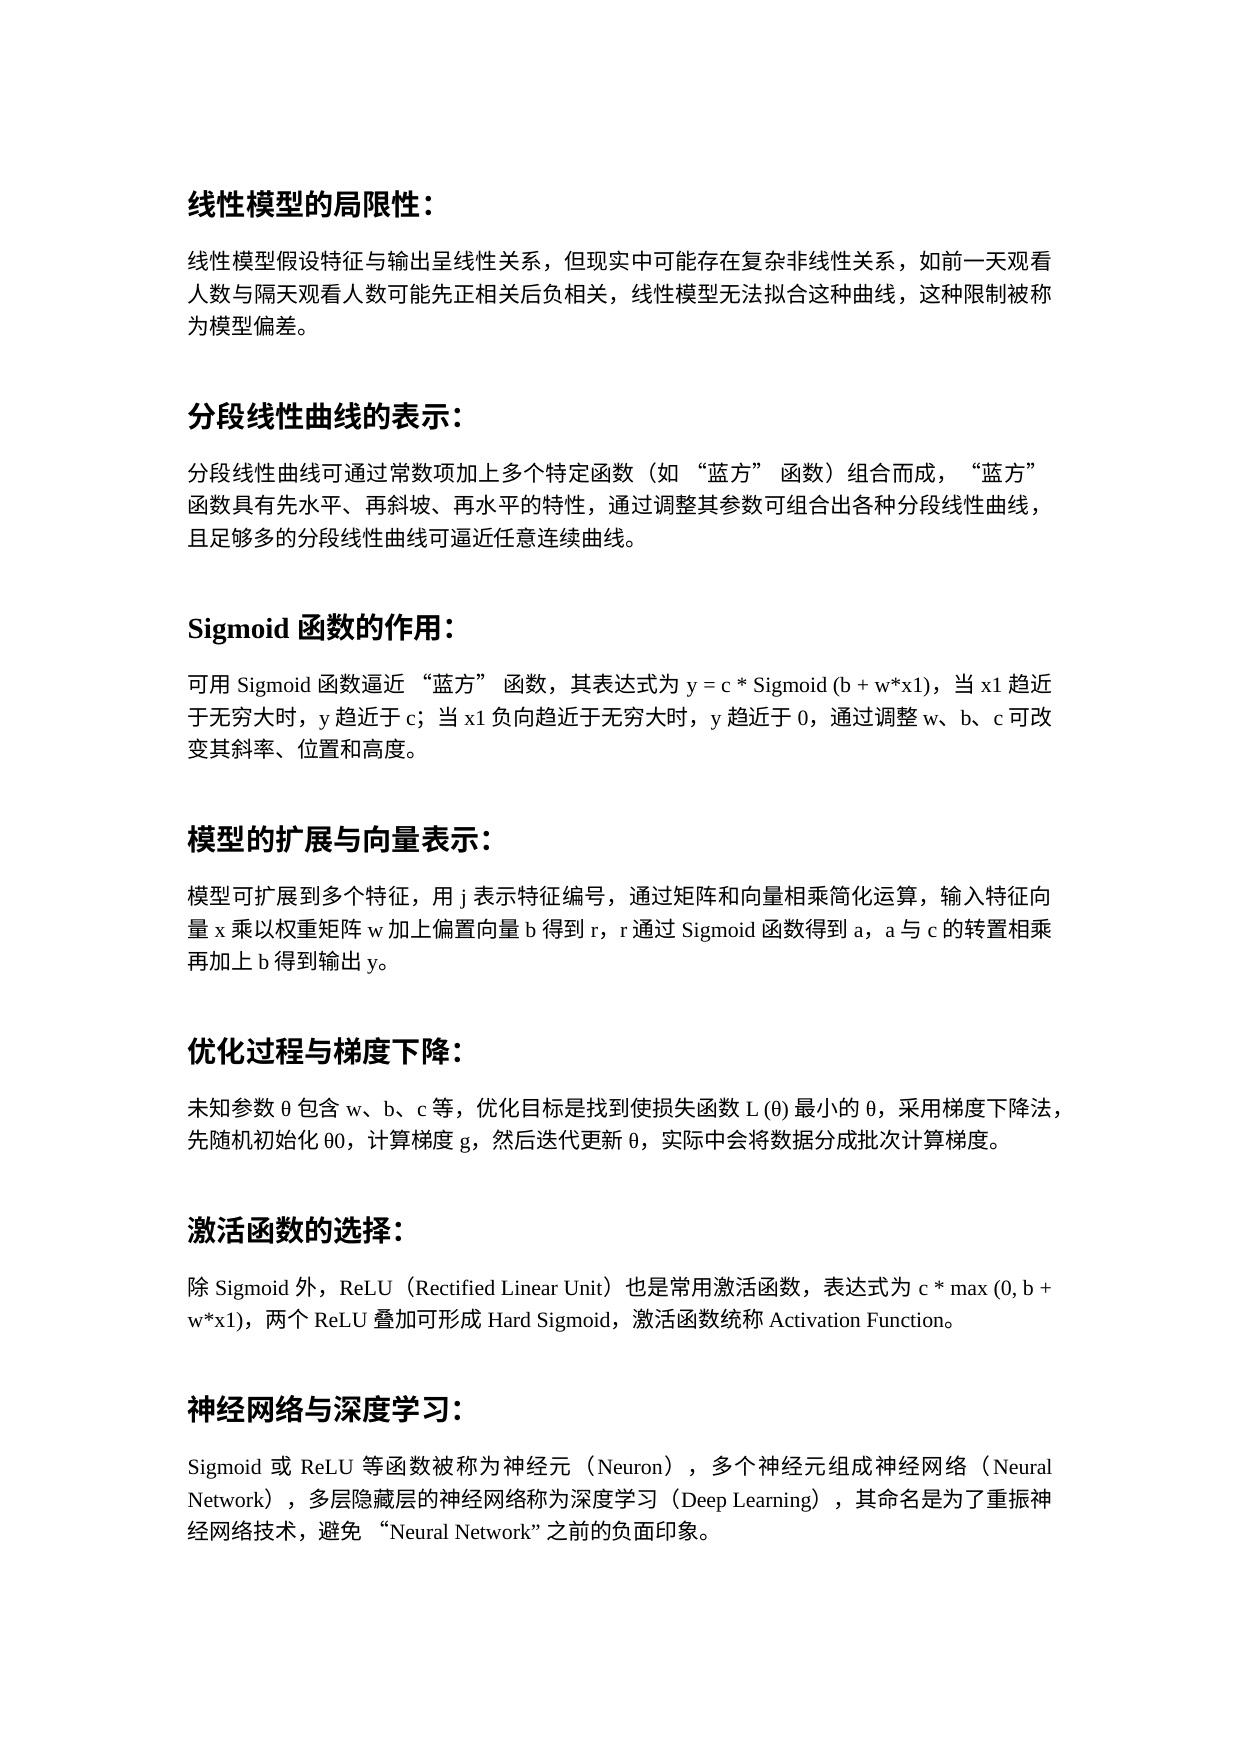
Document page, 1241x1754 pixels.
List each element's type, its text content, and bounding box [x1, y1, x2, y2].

text 模型可扩展到多个特征，用 j 表示特征编号，通过矩阵和向量相乘简化运算，输入特征向量 x 乘以权重矩阵 w 加上偏置向量 b 得到 r，r 通过 Sigmoid 函数得到 a，a 与 c 的转置相乘再加上 b 得到输出 y。 [187, 879, 1053, 976]
subtitle 优化过程与梯度下降： [187, 1017, 1053, 1082]
text 线性模型假设特征与输出呈线性关系，但现实中可能存在复杂非线性关系，如前一天观看人数与隔天观看人数可能先正相关后负相关，线性模型无法拟合这种曲线，这种限制被称为模型偏差。 [187, 244, 1053, 341]
text 可用 Sigmoid 函数逼近 “蓝方” 函数，其表达式为 y = c * Sigmoid (b + w*x1)，当 x1 趋近于无穷大时，y 趋近于 c；当 x1 负向趋近于无穷大时，y 趋近于 0，通过调整 w、b、c 可改变其斜率、位置和高度。 [187, 667, 1053, 764]
text 分段线性曲线可通过常数项加上多个特定函数（如 “蓝方” 函数）组合而成，“蓝方” 函数具有先水平、再斜坡、再水平的特性，通过调整其参数可组合出各种分段线性曲线，且足够多的分段线性曲线可逼近任意连续曲线。 [187, 455, 1053, 553]
text 除 Sigmoid 外，ReLU（Rectified Linear Unit）也是常用激活函数，表达式为 c * max (0, b + w*x1)，两个 ReLU 叠加可形成 Hard Sigmoid，激活函数统称 Activation Function。 [187, 1269, 1053, 1334]
text Sigmoid 或 ReLU 等函数被称为神经元（Neuron），多个神经元组成神经网络（Neural Network），多层隐藏层的神经网络称为深度学习（Deep Learning），其命名是为了重振神经网络技术，避免 “Neural Network” 之前的负面印象。 [187, 1449, 1053, 1546]
subtitle 分段线性曲线的表示： [187, 382, 1053, 447]
subtitle 神经网络与深度学习： [187, 1375, 1053, 1440]
subtitle 模型的扩展与向量表示： [187, 805, 1053, 870]
subtitle 激活函数的选择： [187, 1196, 1053, 1261]
subtitle 线性模型的局限性： [187, 170, 1053, 235]
subtitle Sigmoid 函数的作用： [187, 594, 1053, 659]
text 未知参数 θ 包含 w、b、c 等，优化目标是找到使损失函数 L (θ) 最小的 θ，采用梯度下降法，先随机初始化 θ0，计算梯度 g，然后迭代更新 θ，实际中会将数据分成批次计算梯度。 [187, 1090, 1053, 1155]
